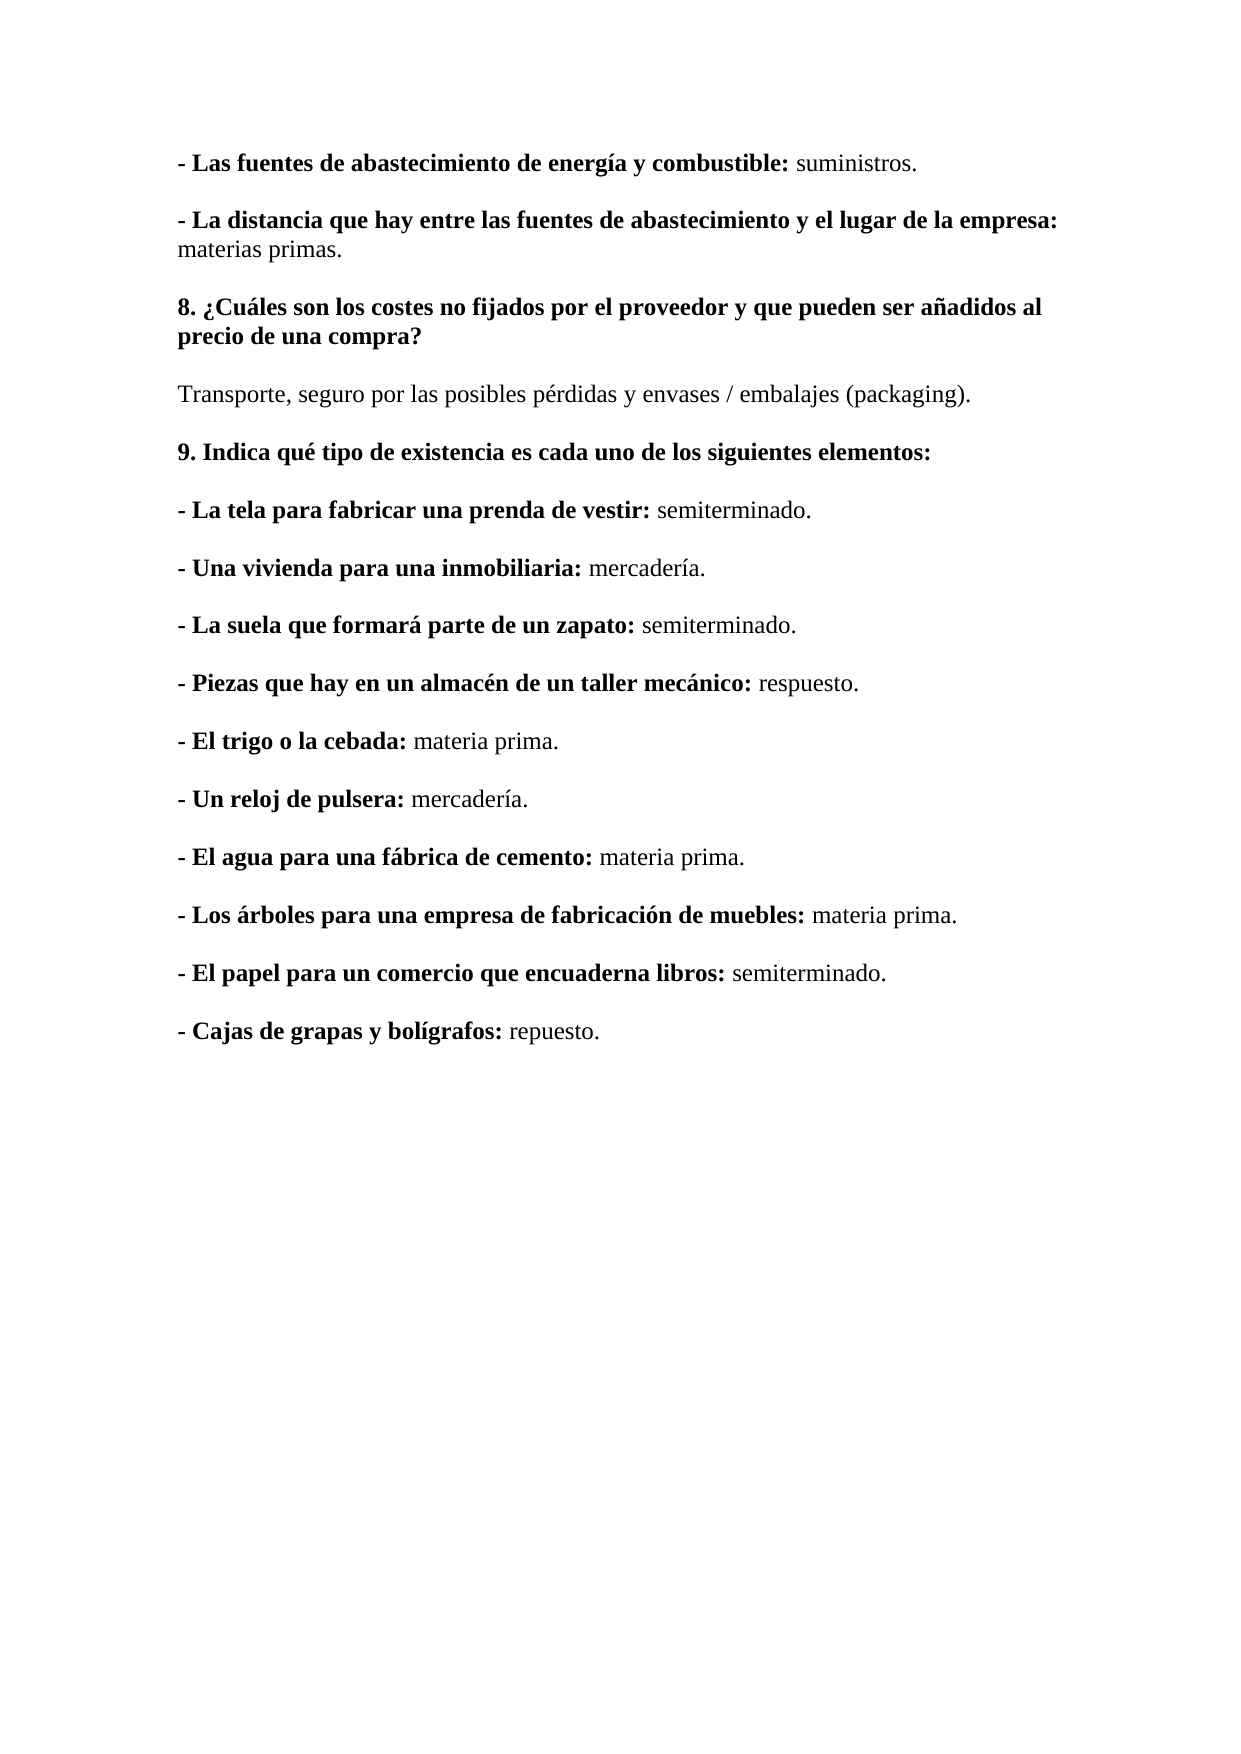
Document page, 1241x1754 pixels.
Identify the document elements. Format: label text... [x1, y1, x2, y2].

text Transporte, seguro por las posibles pérdidas y envases / embalajes (packaging). [177, 379, 1063, 408]
text - El papel para un comercio que encuaderna libros: semiterminado. [177, 958, 1063, 987]
text - La distancia que hay entre las fuentes de abastecimiento y el lugar de la empresa: materias primas. [177, 206, 1063, 263]
text - La suela que formará parte de un zapato: semiterminado. [177, 611, 1063, 639]
text - El trigo o la cebada: materia prima. [177, 726, 1063, 755]
text - Piezas que hay en un almacén de un taller mecánico: respuesto. [177, 668, 1063, 697]
text - Una vivienda para una inmobiliaria: mercadería. [177, 553, 1063, 581]
text - Un reloj de pulsera: mercadería. [177, 784, 1063, 813]
text 9. Indica qué tipo de existencia es cada uno de los siguientes elementos: [177, 437, 1063, 466]
text 8. ¿Cuáles son los costes no fijados por el proveedor y que pueden ser añadidos al precio de una compra? [177, 292, 1063, 350]
text - El agua para una fábrica de cemento: materia prima. [177, 842, 1063, 871]
text - Las fuentes de abastecimiento de energía y combustible: suministros. [177, 148, 1063, 176]
text - La tela para fabricar una prenda de vestir: semiterminado. [177, 495, 1063, 523]
text - Los árboles para una empresa de fabricación de muebles: materia prima. [177, 900, 1063, 929]
text - Cajas de grapas y bolígrafos: repuesto. [177, 1016, 1063, 1045]
